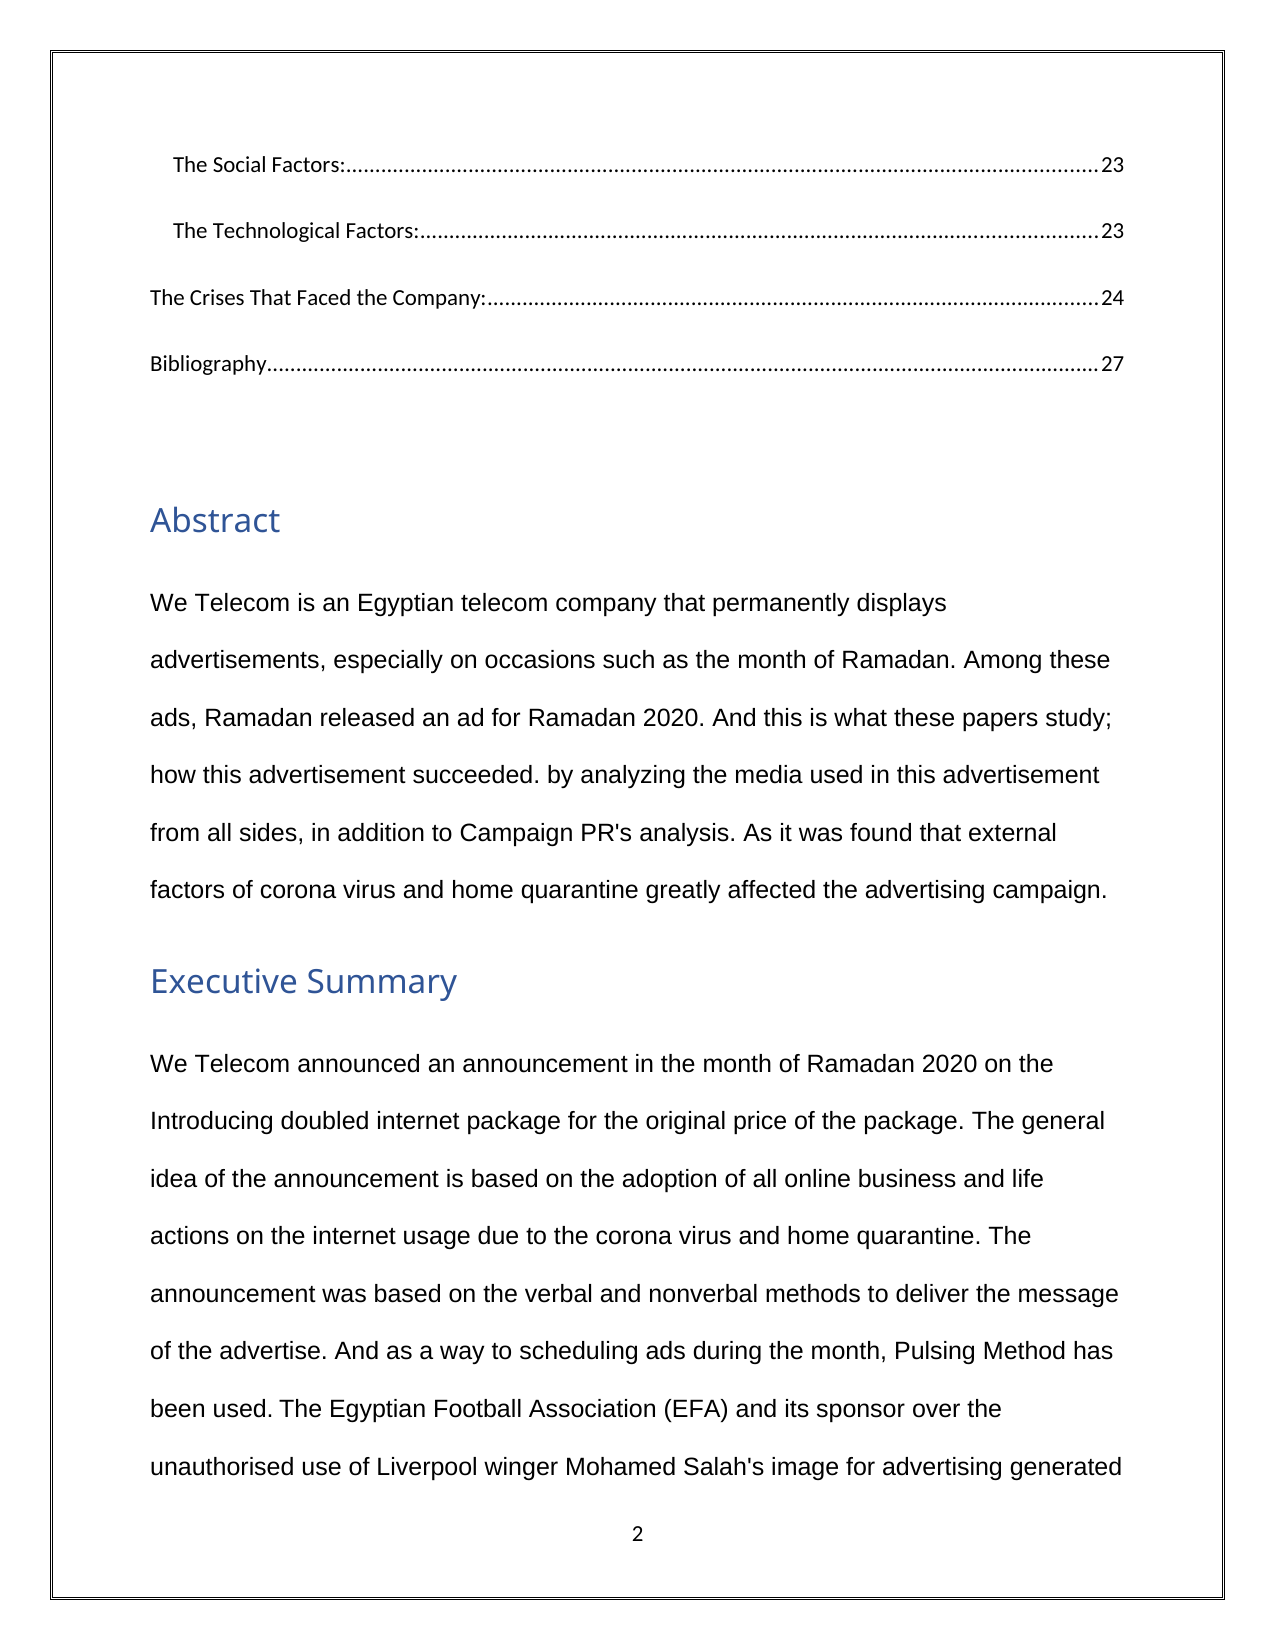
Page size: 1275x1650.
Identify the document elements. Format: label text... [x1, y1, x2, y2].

subtitle Abstract [150, 497, 1125, 542]
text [150, 1048, 1125, 1480]
subtitle Executive Summary [150, 958, 1125, 1003]
text We Telecom is an Egyptian telecom company that permanently displays advertisements, especially on occasions such as the month of Ramadan. Among these ads, Ramadan released an ad for Ramadan 2020. And this is what these papers study; how this advertisement succeeded. by analyzing the media used in this advertisement from all sides, in addition to Campaign PR's analysis. As it was found that external factors of corona virus and home quarantine greatly affected the advertising campaign. [150, 588, 1125, 904]
